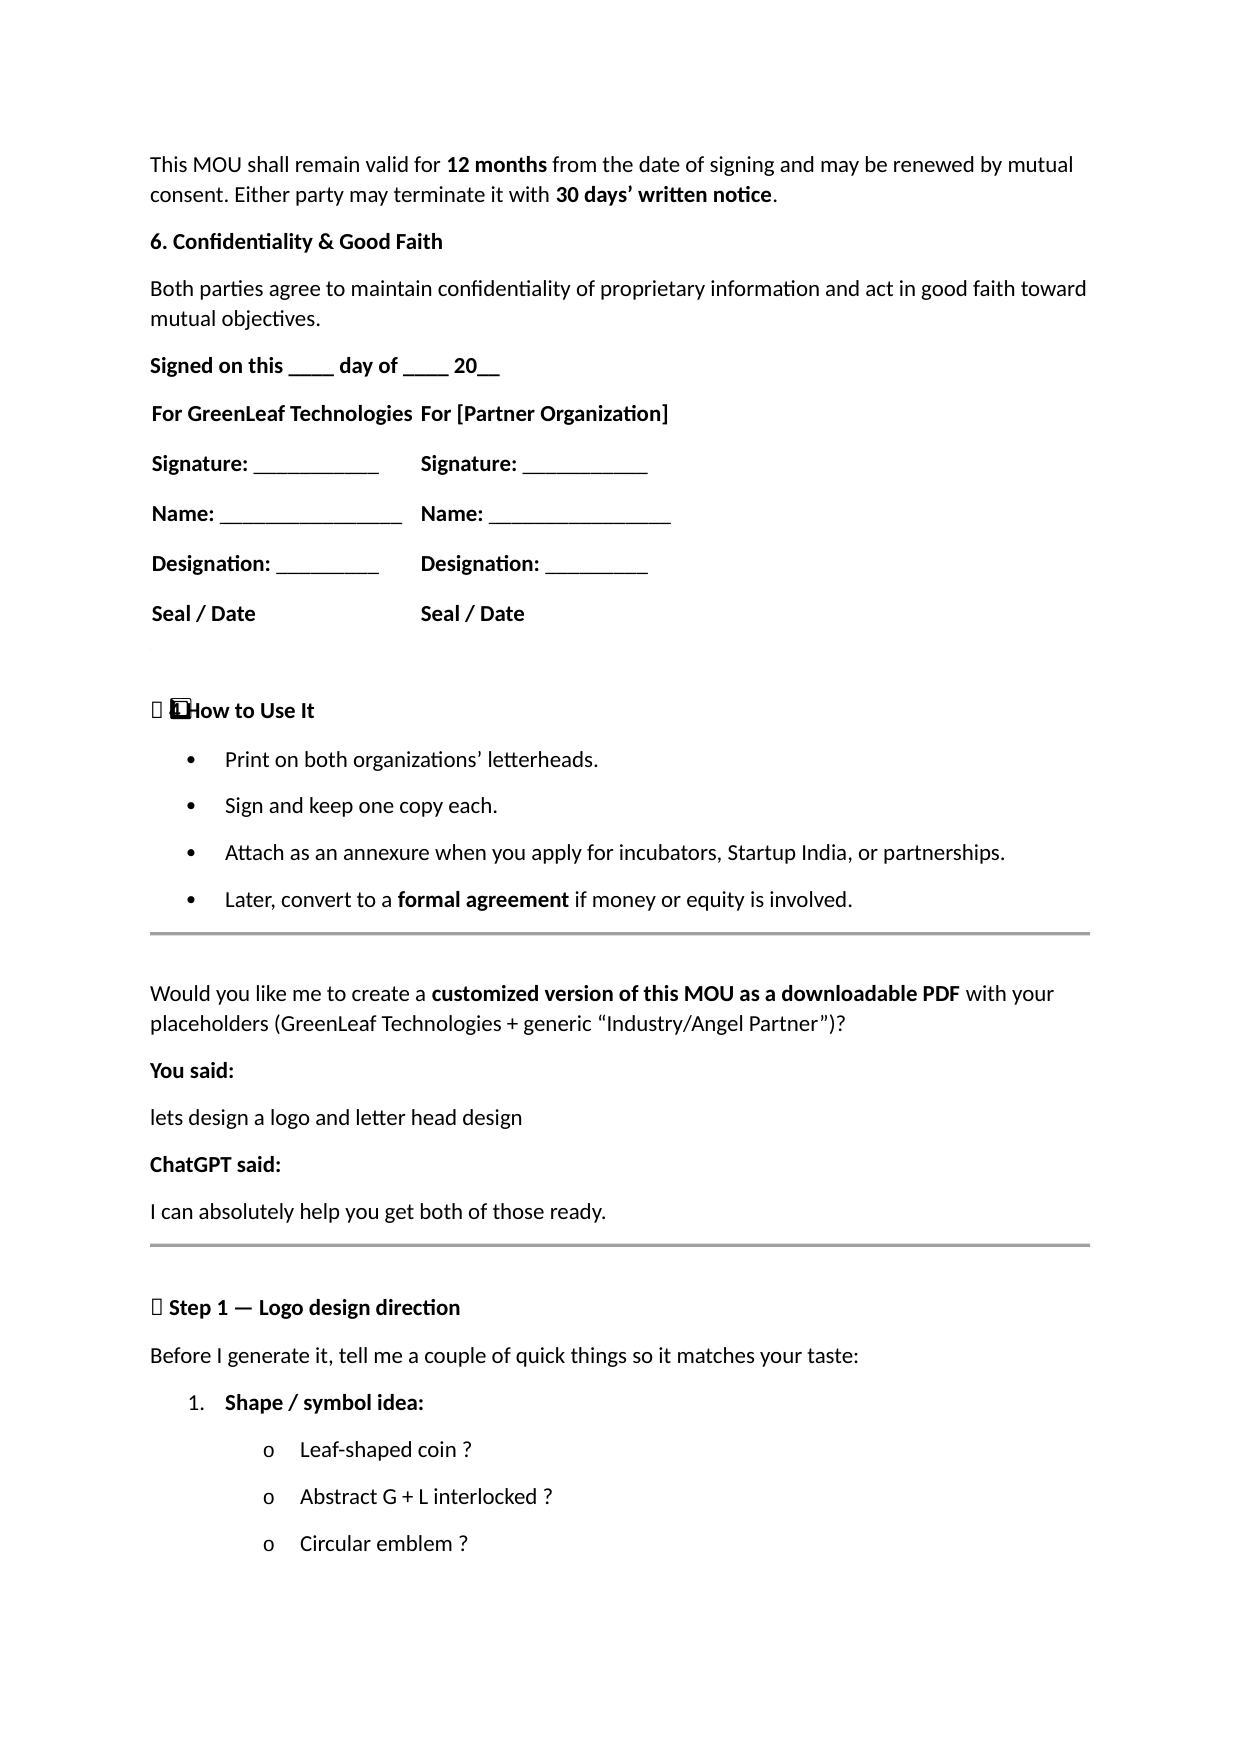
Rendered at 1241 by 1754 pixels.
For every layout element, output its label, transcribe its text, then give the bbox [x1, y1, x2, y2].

list Circular emblem ? [262, 1529, 1090, 1558]
list Print on both organizations’ letterheads. [187, 745, 1090, 773]
table_cell Name: ________________ [150, 498, 419, 548]
list Later, convert to a formal agreement if money or equity is involved. [187, 885, 1090, 913]
list Shape / symbol idea: [187, 1388, 1090, 1416]
text ChatGPT said: [150, 1150, 1090, 1178]
text lets design a logo and letter head design [150, 1103, 1090, 1131]
list Abstract G + L interlocked ? [262, 1482, 1090, 1511]
table_cell Signature: ___________ [150, 448, 419, 498]
text 🌿 Step 1 — Logo design direction [150, 1291, 1090, 1322]
text Would you like me to create a customized version of this MOU as a downloadable PDF with your placeholders (GreenLeaf Technologies + generic “Industry/Angel Partner”)? [150, 979, 1090, 1037]
table_header For [Partner Organization] [419, 398, 677, 448]
table_cell Name: ________________ [419, 498, 677, 548]
text Both parties agree to maintain confidentiality of proprietary information and act in good faith toward mutual objectives. [150, 274, 1090, 332]
list Attach as an annexure when you apply for incubators, Startup India, or partnerships. [187, 838, 1090, 866]
table_cell Signature: ___________ [419, 448, 677, 498]
table_cell Designation: _________ [419, 548, 677, 597]
table_header For GreenLeaf Technologies [150, 398, 419, 448]
list Leaf-shaped coin ? [262, 1435, 1090, 1463]
table_cell Designation: _________ [150, 548, 419, 597]
text You said: [150, 1056, 1090, 1084]
text Signed on this ____ day of ____ 20__ [150, 351, 1090, 379]
text 6. Confidentiality & Good Faith [150, 227, 1090, 255]
text I can absolutely help you get both of those ready. [150, 1197, 1090, 1225]
table_cell Seal / Date [419, 598, 677, 647]
text Before I generate it, tell me a couple of quick things so it matches your taste: [150, 1341, 1090, 1369]
list Sign and keep one copy each. [187, 792, 1090, 819]
table_cell Seal / Date [150, 598, 419, 647]
text 💡 4️⃣ How to Use It [150, 694, 1090, 726]
text This MOU shall remain valid for 12 months from the date of signing and may be renewed by mutual consent. Either party may terminate it with 30 days’ written notice. [150, 150, 1090, 208]
